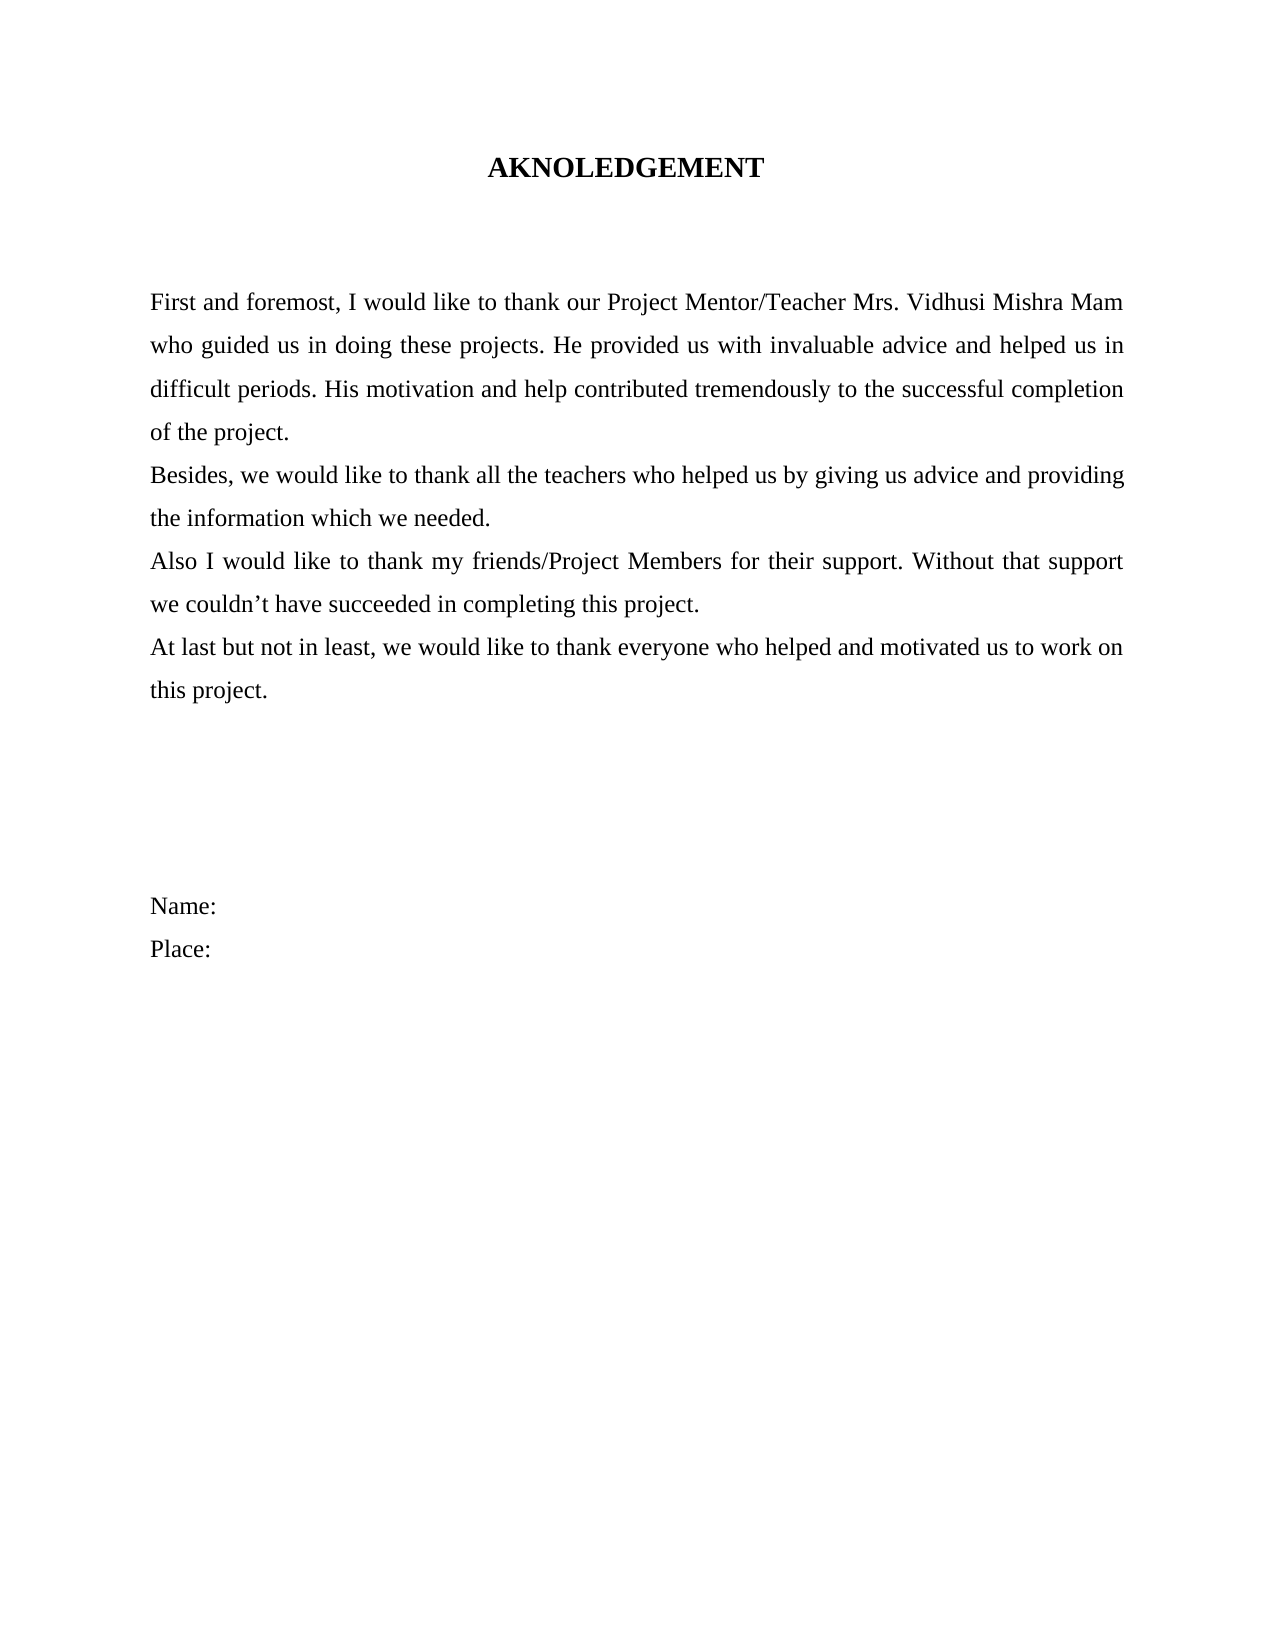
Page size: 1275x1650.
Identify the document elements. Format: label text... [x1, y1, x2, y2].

text At last but not in least, we would like to thank everyone who helped and motivated us to work on this project. [150, 632, 1125, 704]
text First and foremost, I would like to thank our Project Mentor/Teacher Mrs. Vidhusi Mishra Mam who guided us in doing these projects. He provided us with invaluable advice and helped us in difficult periods. His motivation and help contributed tremendously to the successful completion of the project. [150, 287, 1125, 446]
text Place: [150, 934, 1125, 963]
text Also I would like to thank my friends/Project Members for their support. Without that support we couldn’t have succeeded in completing this project. [150, 546, 1125, 618]
text Besides, we would like to thank all the teachers who helped us by giving us advice and providing the information which we needed. [150, 460, 1125, 532]
text AKNOLEDGEMENT [300, 150, 1125, 183]
text Name: [150, 891, 1125, 920]
